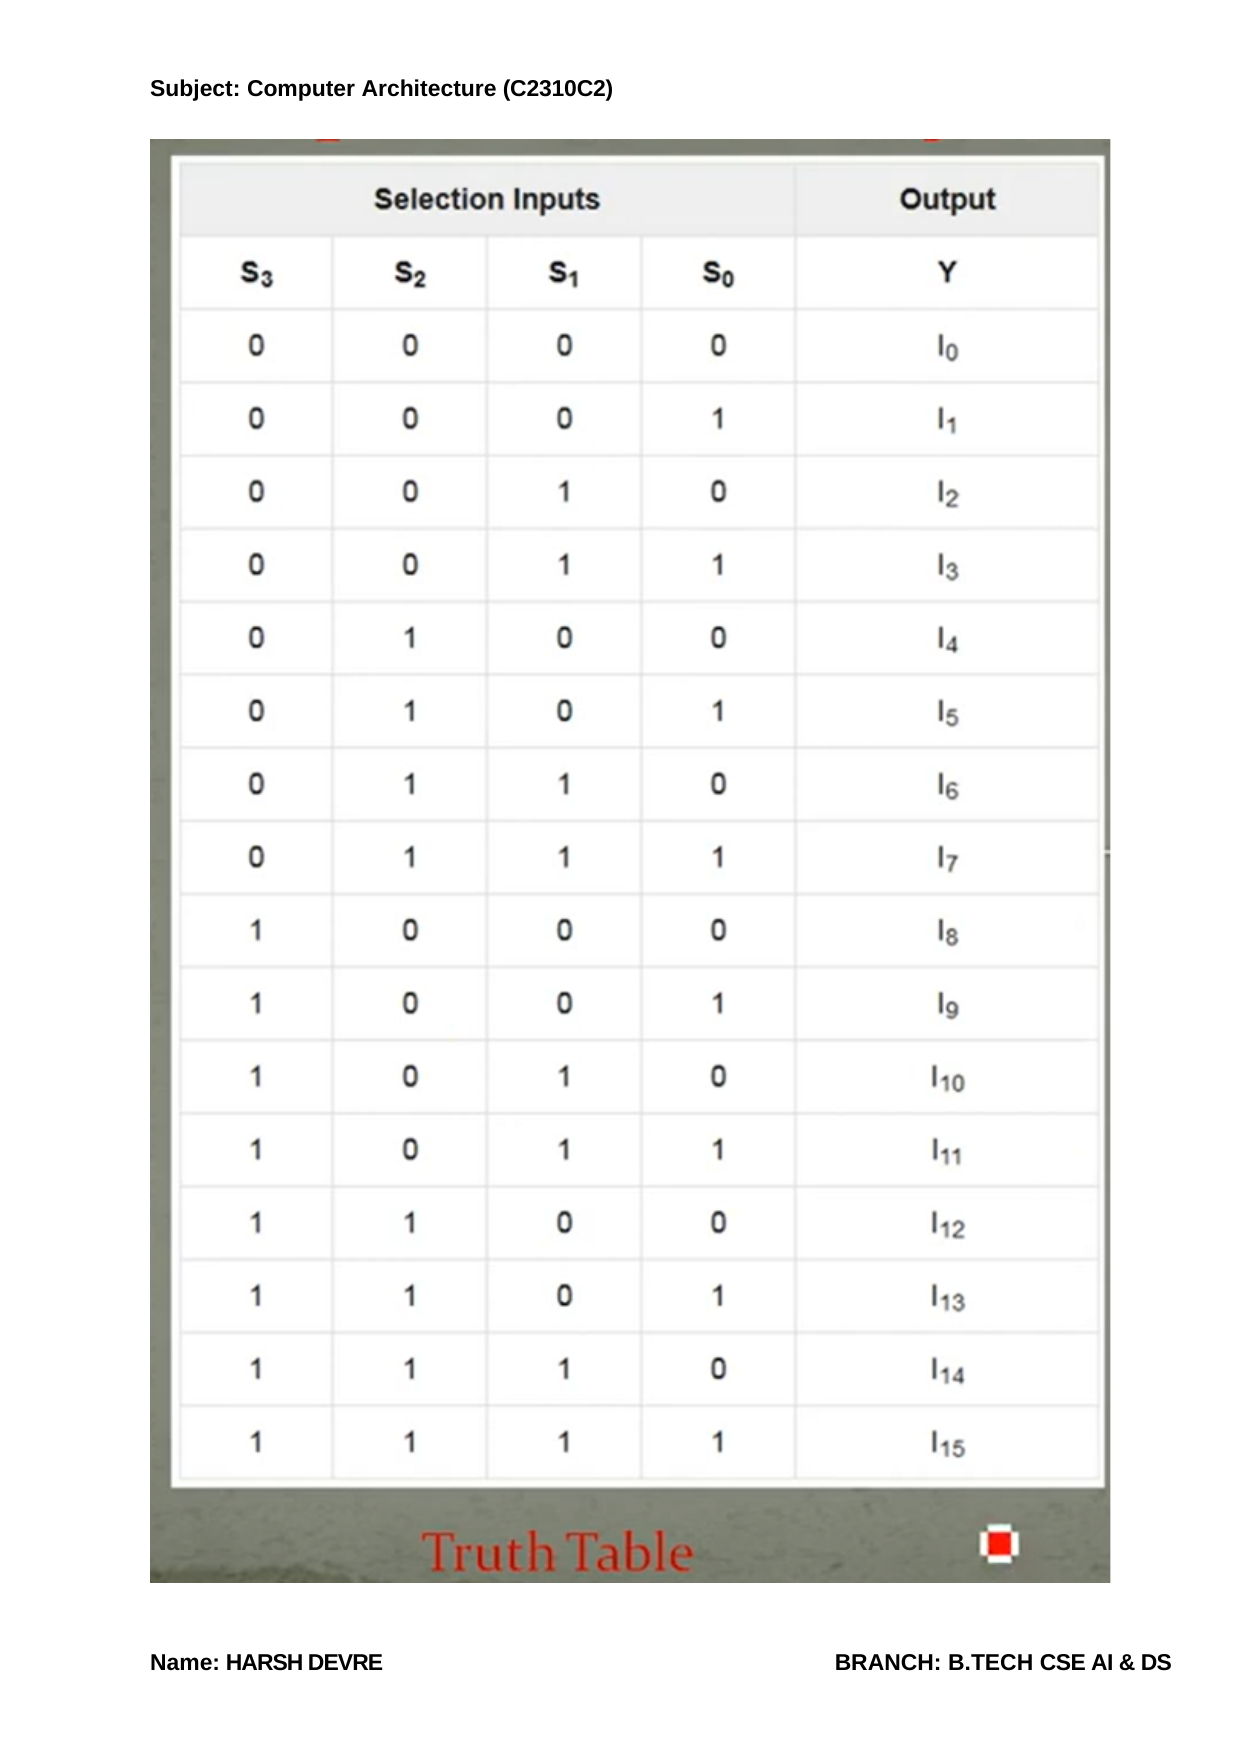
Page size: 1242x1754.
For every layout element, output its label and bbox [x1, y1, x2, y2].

picture [150, 139, 1111, 1583]
